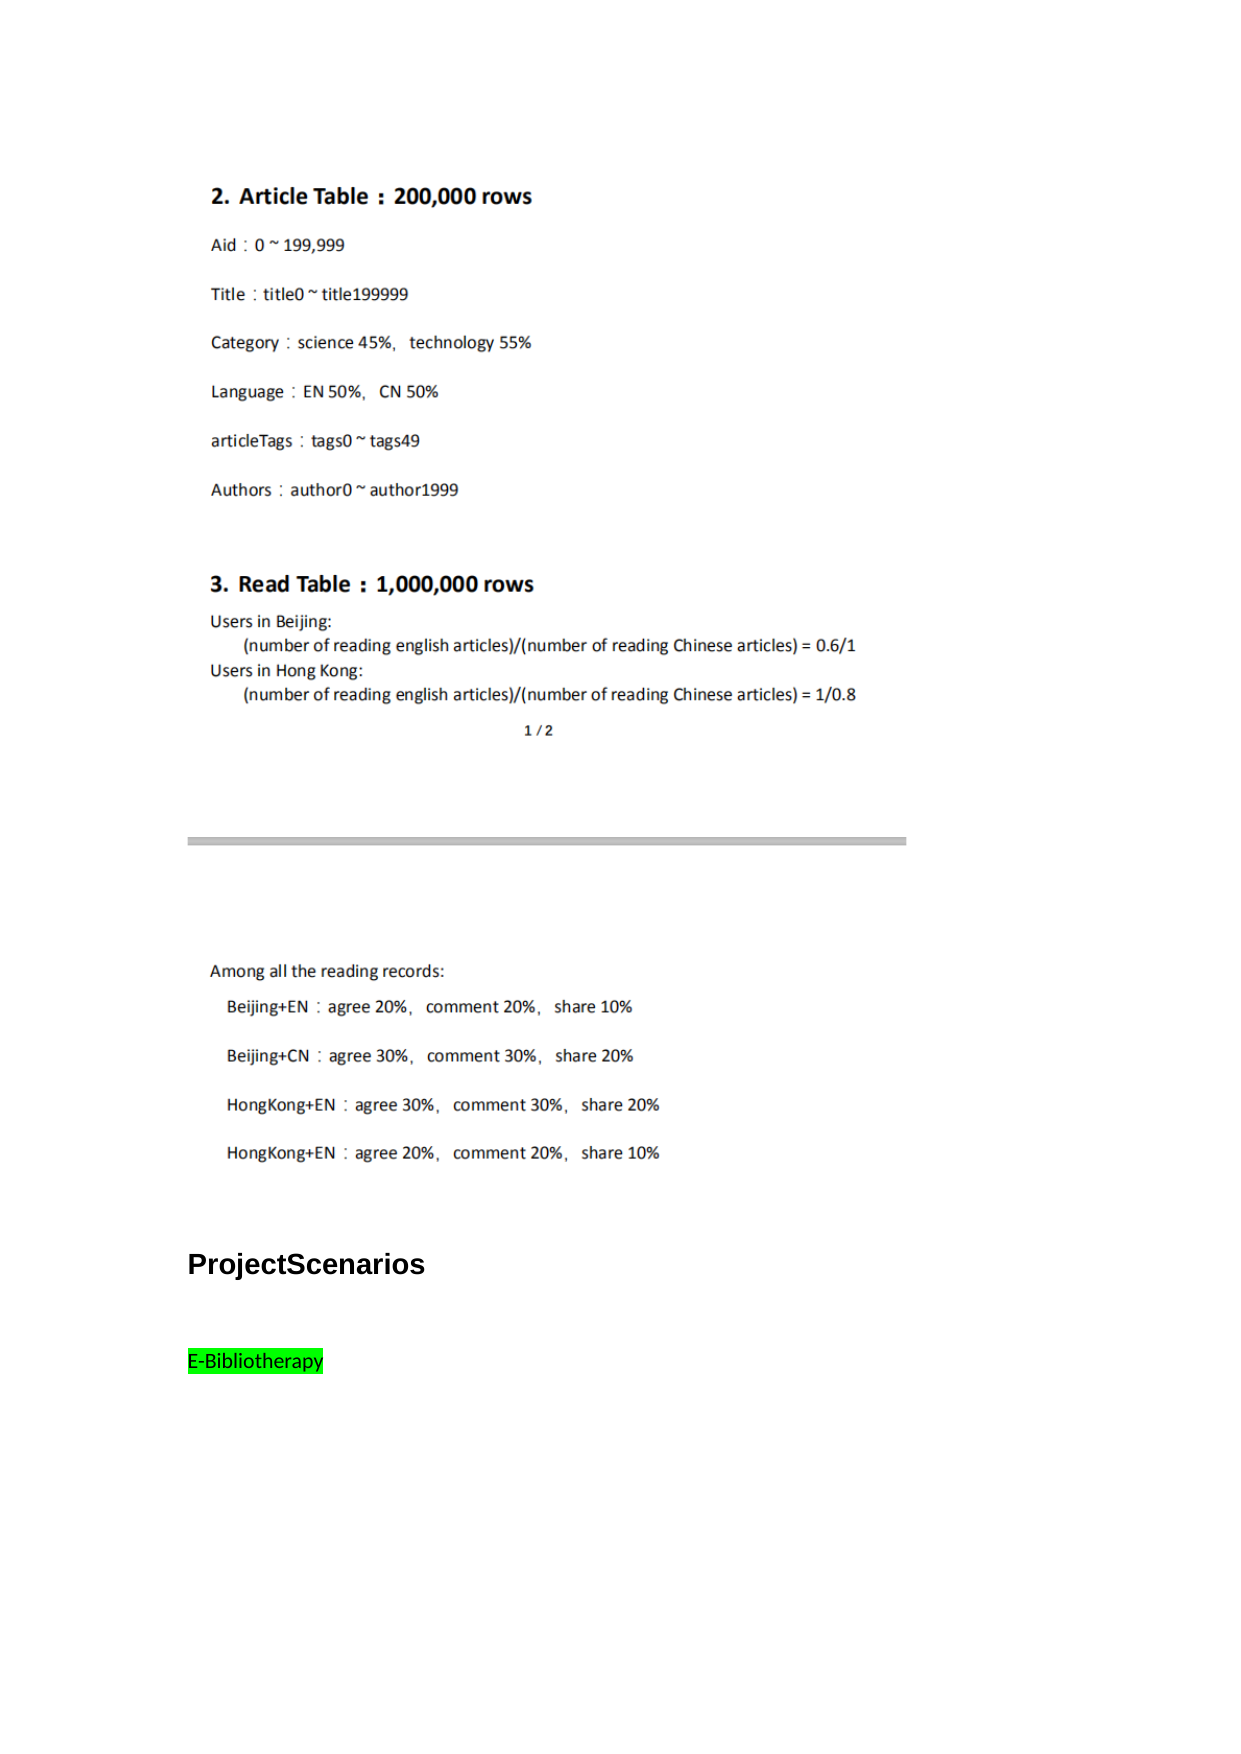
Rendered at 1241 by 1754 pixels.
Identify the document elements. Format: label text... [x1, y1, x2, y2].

subtitle ProjectScenarios [187, 1231, 1053, 1296]
picture [187, 552, 907, 1192]
text E-Bibliotherapy [187, 1345, 1053, 1377]
picture [187, 162, 588, 525]
